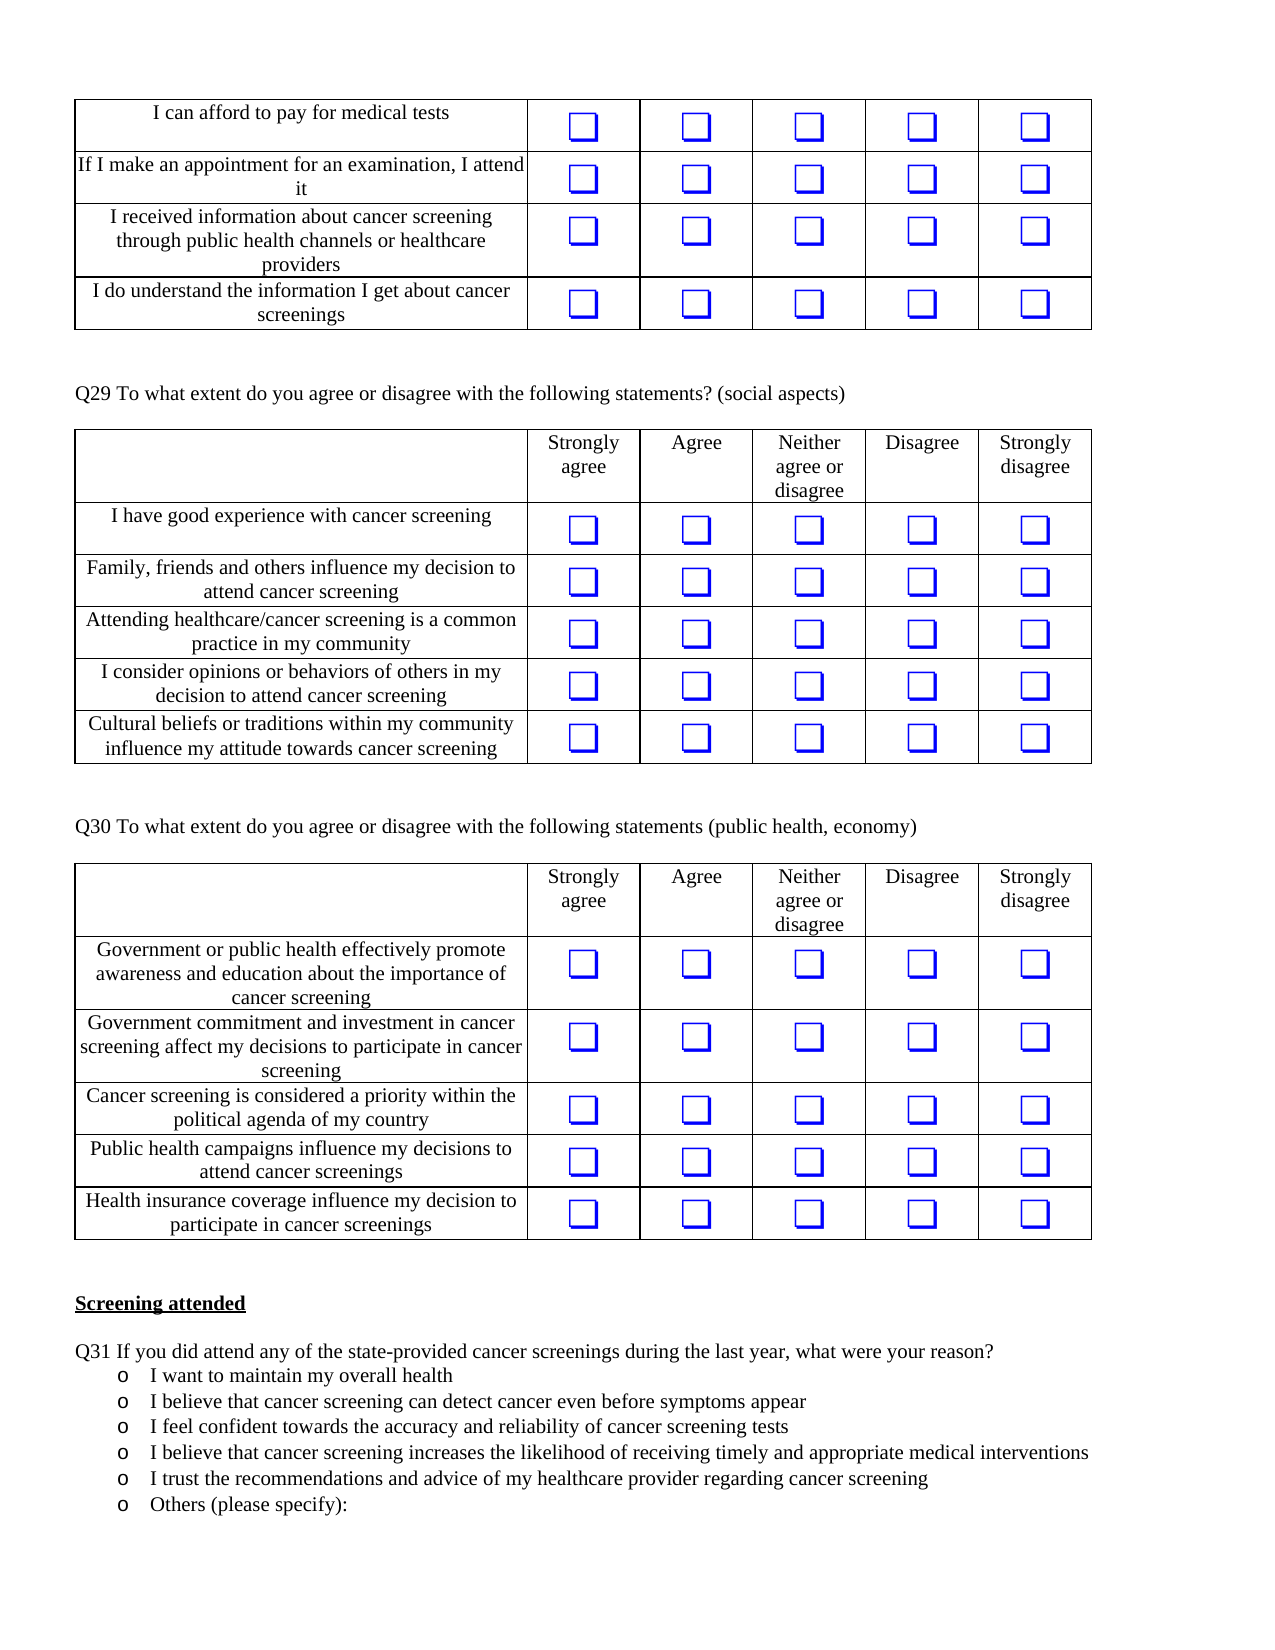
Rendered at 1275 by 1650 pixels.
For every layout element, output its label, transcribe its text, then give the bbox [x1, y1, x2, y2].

table_cell ❏ [753, 607, 865, 658]
table_cell ❏ [979, 278, 1091, 328]
table_cell ❏ [528, 100, 639, 151]
table_cell ❏ [753, 1083, 865, 1134]
table_cell ❏ [866, 1010, 978, 1082]
table_cell ❏ [866, 659, 978, 710]
table_cell ❏ [753, 204, 865, 276]
table_cell Government commitment and investment in cancer screening affect my decisions to participate in cancer screening [76, 1010, 527, 1082]
text Q29 To what extent do you agree or disagree with the following statements? (social aspects) [75, 381, 1200, 405]
table_cell ❏ [641, 937, 752, 1009]
table_cell ❏ [866, 100, 978, 151]
table_cell ❏ [866, 937, 978, 1009]
table_header Strongly agree [528, 430, 639, 502]
table_cell I consider opinions or behaviors of others in my decision to attend cancer screening [76, 659, 527, 710]
list I want to maintain my overall health [117, 1363, 1200, 1388]
table_header Agree [641, 864, 752, 936]
table_cell ❏ [528, 1135, 639, 1186]
table_cell ❏ [641, 555, 752, 606]
table_header [76, 430, 527, 502]
table_cell ❏ [753, 1135, 865, 1186]
table_cell ❏ [866, 204, 978, 276]
table_cell ❏ [979, 607, 1091, 658]
table_cell ❏ [866, 503, 978, 554]
table_header Disagree [866, 864, 978, 936]
table_cell ❏ [979, 1010, 1091, 1082]
table_cell ❏ [979, 659, 1091, 710]
table_cell ❏ [641, 204, 752, 276]
table_cell ❏ [528, 278, 639, 328]
table_header Disagree [866, 430, 978, 502]
table_cell Family, friends and others influence my decision to attend cancer screening [76, 555, 527, 606]
table_cell ❏ [979, 204, 1091, 276]
table_header [76, 864, 527, 936]
text Screening attended [75, 1291, 1200, 1315]
list I trust the recommendations and advice of my healthcare provider regarding cancer screening [117, 1466, 1200, 1491]
table_cell ❏ [753, 711, 865, 762]
table_cell ❏ [528, 555, 639, 606]
table_cell ❏ [866, 555, 978, 606]
table_cell ❏ [753, 555, 865, 606]
table_cell ❏ [641, 659, 752, 710]
table_cell ❏ [641, 1135, 752, 1186]
table_cell ❏ [641, 607, 752, 658]
table_cell ❏ [528, 152, 639, 203]
table_cell ❏ [866, 1188, 978, 1238]
table_cell ❏ [641, 1010, 752, 1082]
table_cell ❏ [753, 152, 865, 203]
table_cell Government or public health effectively promote awareness and education about the importance of cancer screening [76, 937, 527, 1009]
table_cell ❏ [528, 1010, 639, 1082]
list Others (please specify): [117, 1491, 1200, 1517]
table_cell I can afford to pay for medical tests [76, 100, 527, 151]
table_cell ❏ [979, 1188, 1091, 1238]
table_cell ❏ [753, 503, 865, 554]
table_cell ❏ [528, 607, 639, 658]
table_header Strongly disagree [979, 864, 1091, 936]
table_cell ❏ [866, 1083, 978, 1134]
table_cell ❏ [641, 503, 752, 554]
table_cell If I make an appointment for an examination, I attend it [76, 152, 527, 203]
table_cell ❏ [528, 204, 639, 276]
table_cell ❏ [528, 937, 639, 1009]
table_cell Cancer screening is considered a priority within the political agenda of my country [76, 1083, 527, 1134]
table_cell ❏ [979, 503, 1091, 554]
table_cell ❏ [979, 1135, 1091, 1186]
table_cell I do understand the information I get about cancer screenings [76, 278, 527, 328]
list I feel confident towards the accuracy and reliability of cancer screening tests [117, 1414, 1200, 1440]
table_cell ❏ [528, 1188, 639, 1238]
table_cell ❏ [528, 503, 639, 554]
table_cell ❏ [641, 100, 752, 151]
table_cell ❏ [979, 100, 1091, 151]
table_cell ❏ [866, 278, 978, 328]
table_cell ❏ [753, 100, 865, 151]
table_header Agree [641, 430, 752, 502]
list I believe that cancer screening increases the likelihood of receiving timely and appropriate medical interventions [117, 1440, 1200, 1466]
table_cell ❏ [866, 711, 978, 762]
list I believe that cancer screening can detect cancer even before symptoms appear [117, 1388, 1200, 1414]
table_cell ❏ [641, 711, 752, 762]
table_cell ❏ [528, 711, 639, 762]
table_cell Cultural beliefs or traditions within my community influence my attitude towards cancer screening [76, 711, 527, 762]
table_cell ❏ [979, 1083, 1091, 1134]
table_cell Health insurance coverage influence my decision to participate in cancer screenings [76, 1188, 527, 1238]
table_cell ❏ [753, 937, 865, 1009]
table_cell ❏ [979, 937, 1091, 1009]
table_cell ❏ [979, 555, 1091, 606]
table_cell Attending healthcare/cancer screening is a common practice in my community [76, 607, 527, 658]
table_cell ❏ [528, 659, 639, 710]
table_cell ❏ [641, 1188, 752, 1238]
table_cell ❏ [866, 152, 978, 203]
table_cell ❏ [979, 711, 1091, 762]
table_cell I have good experience with cancer screening [76, 503, 527, 554]
table_cell ❏ [866, 607, 978, 658]
text Q30 To what extent do you agree or disagree with the following statements (public health, economy) [75, 814, 1200, 838]
table_cell ❏ [753, 659, 865, 710]
table_cell ❏ [979, 152, 1091, 203]
table_header Strongly agree [528, 864, 639, 936]
table_cell I received information about cancer screening through public health channels or healthcare providers [76, 204, 527, 276]
table_cell ❏ [641, 278, 752, 328]
table_cell ❏ [753, 1188, 865, 1238]
table_header Strongly disagree [979, 430, 1091, 502]
table_cell ❏ [753, 278, 865, 328]
table_header Neither agree or disagree [753, 430, 865, 502]
table_cell ❏ [641, 152, 752, 203]
table_cell ❏ [753, 1010, 865, 1082]
text Q31 If you did attend any of the state-provided cancer screenings during the last year, what were your reason? [75, 1339, 1200, 1363]
table_header Neither agree or disagree [753, 864, 865, 936]
table_cell ❏ [528, 1083, 639, 1134]
table_cell ❏ [866, 1135, 978, 1186]
table_cell ❏ [641, 1083, 752, 1134]
table_cell Public health campaigns influence my decisions to attend cancer screenings [76, 1135, 527, 1186]
